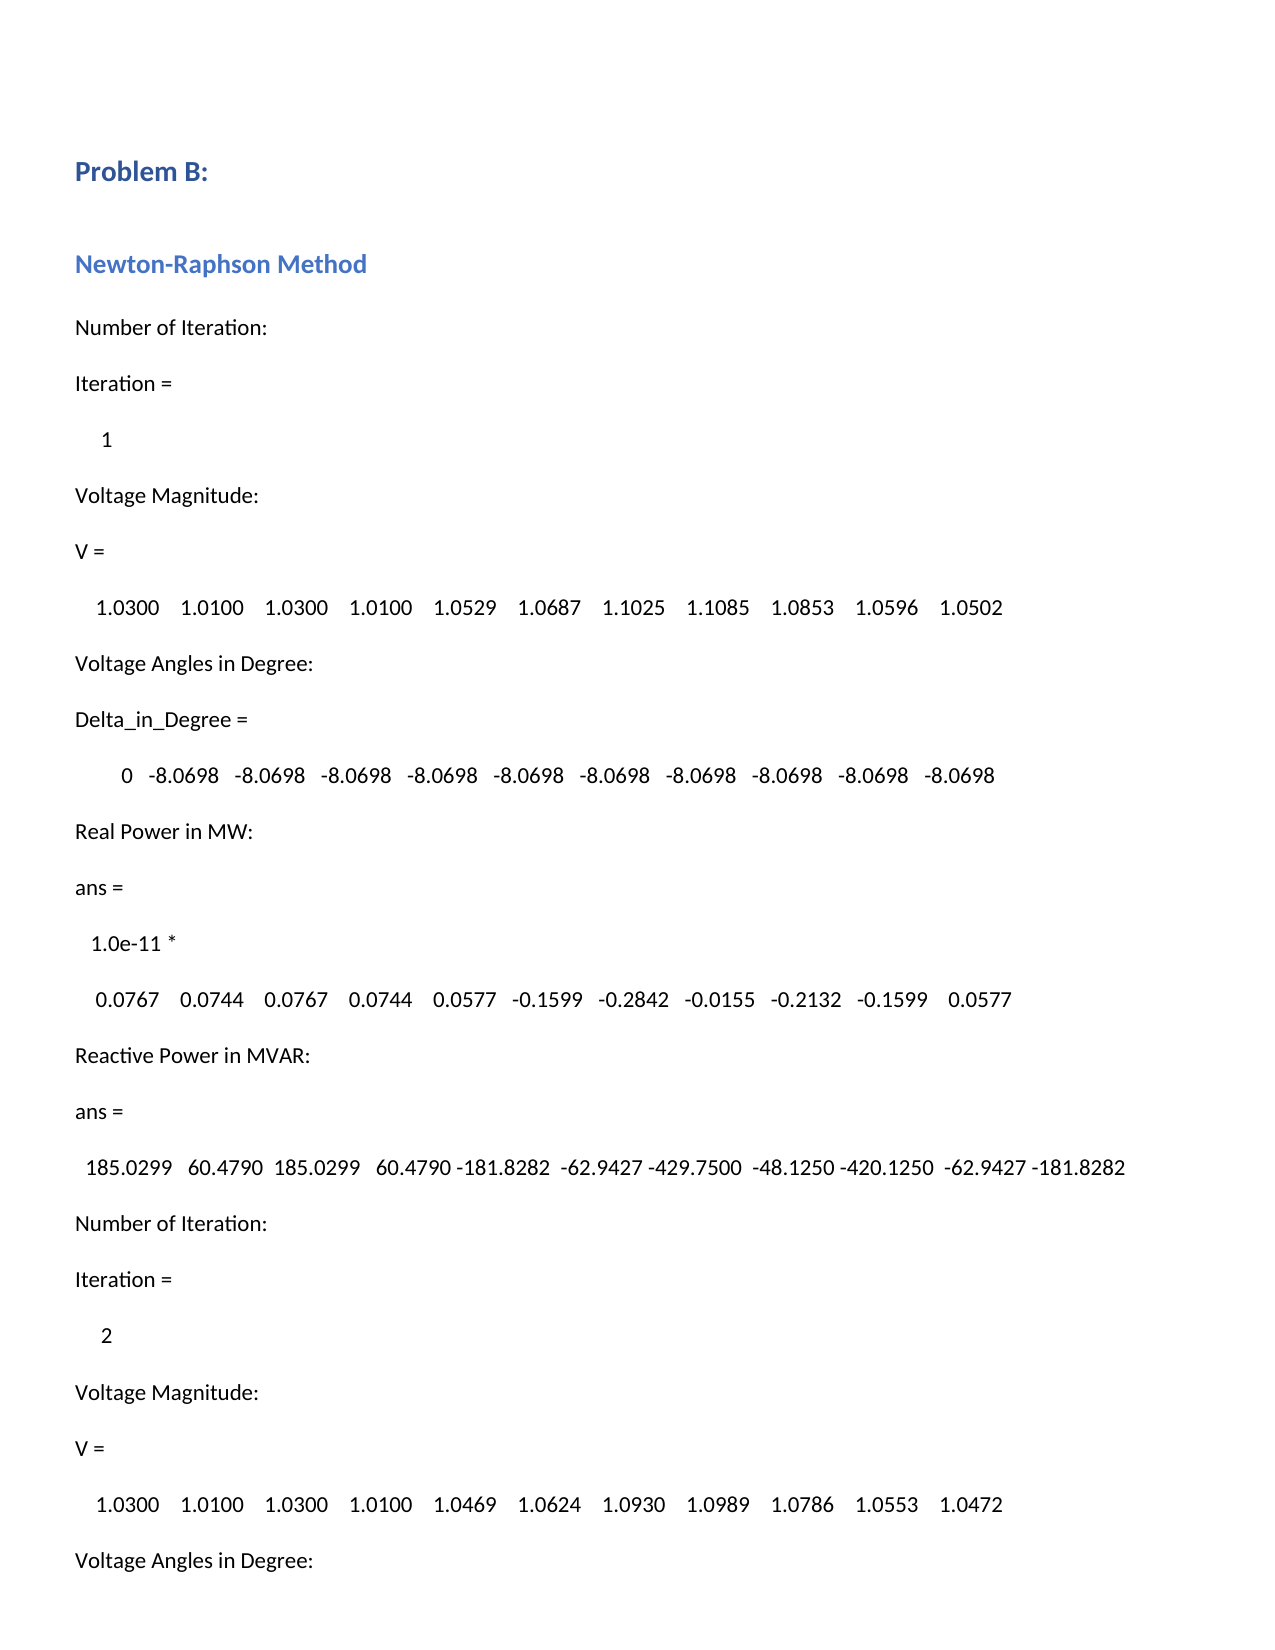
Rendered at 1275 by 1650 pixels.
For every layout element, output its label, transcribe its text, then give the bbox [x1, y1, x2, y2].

text Real Power in MW: [75, 817, 1200, 845]
text Iteration = [75, 1266, 1200, 1294]
text 1.0e-11 * [75, 929, 1200, 957]
text Number of Iteration: [75, 1209, 1200, 1238]
subtitle Problem B: [75, 153, 1200, 189]
text V = [75, 537, 1200, 565]
text 0 -8.0698 -8.0698 -8.0698 -8.0698 -8.0698 -8.0698 -8.0698 -8.0698 -8.0698 -8.0698 [75, 761, 1200, 789]
text 1 [75, 425, 1200, 453]
text Voltage Angles in Degree: [75, 1546, 1200, 1574]
text Voltage Magnitude: [75, 1378, 1200, 1406]
text 1.0300 1.0100 1.0300 1.0100 1.0469 1.0624 1.0930 1.0989 1.0786 1.0553 1.0472 [75, 1490, 1200, 1518]
text 185.0299 60.4790 185.0299 60.4790 -181.8282 -62.9427 -429.7500 -48.1250 -420.1250 -62.9427 -181.8282 [75, 1153, 1200, 1182]
text Delta_in_Degree = [75, 705, 1200, 733]
subtitle Newton-Raphson Method [75, 247, 1200, 280]
text ans = [75, 1097, 1200, 1126]
text Voltage Angles in Degree: [75, 649, 1200, 677]
text V = [75, 1434, 1200, 1462]
text Voltage Magnitude: [75, 481, 1200, 509]
text ans = [75, 873, 1200, 901]
text 1.0300 1.0100 1.0300 1.0100 1.0529 1.0687 1.1025 1.1085 1.0853 1.0596 1.0502 [75, 593, 1200, 621]
text Reactive Power in MVAR: [75, 1041, 1200, 1069]
text Iteration = [75, 369, 1200, 397]
text Number of Iteration: [75, 313, 1200, 341]
text 2 [75, 1322, 1200, 1350]
text 0.0767 0.0744 0.0767 0.0744 0.0577 -0.1599 -0.2842 -0.0155 -0.2132 -0.1599 0.0577 [75, 985, 1200, 1013]
